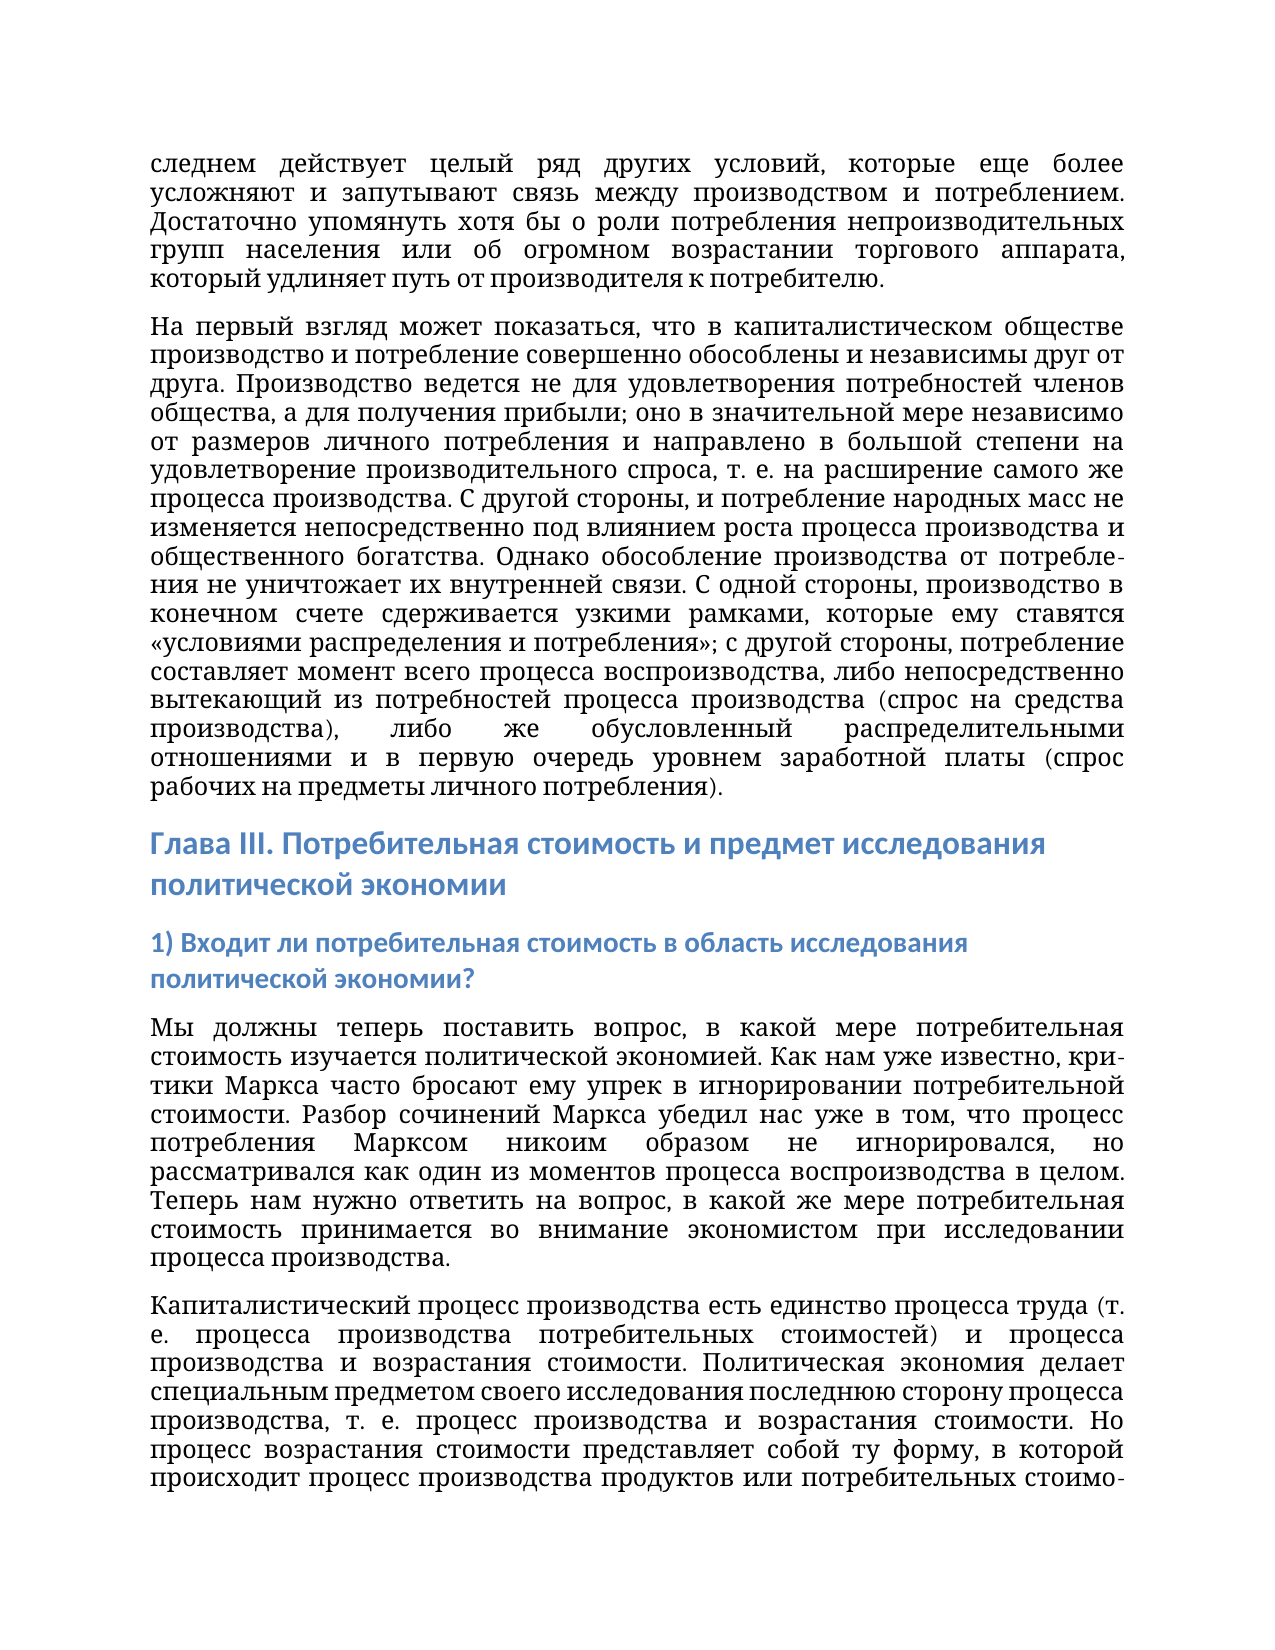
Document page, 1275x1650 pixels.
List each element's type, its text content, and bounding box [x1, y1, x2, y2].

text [150, 1292, 1125, 1493]
subtitle Глава III. Потребительная стоимость и предмет исследования политической экономии [150, 822, 1125, 903]
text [150, 150, 1125, 294]
subtitle 1) Входит ли потребительная стоимость в область исследования политической экономии? [150, 924, 1125, 996]
text На первый взгляд может показаться, что в капиталистическом обществе производство и потребление совершенно обособлены и независимы друг от друга. Производство ведется не для удовлетворения потребностей членов общества, а для получения прибыли; оно в значительной мере независимо от размеров личного потребления и направлено в большой степени на удовлетворение производительного спроса, т. е. на расширение самого же процесса производства. С другой стороны, и потребление народных масс не изменяется непосредственно под влиянием роста процесса производства и общественного богатства. Однако обособление производства от потребления не уничтожает их внутренней связи. С одной стороны, производство в конечном счете сдерживается узкими рамками, которые ему ставятся «условиями распределения и потребления»; с другой стороны, потребление составляет момент всего процесса воспроизводства, либо непосредственно вытекающий из потребностей процесса производства (спрос на средства производства), либо же обусловленный распределительными отношениями и в первую очередь уровнем заработной платы (спрос рабочих на предметы личного потребления). [150, 312, 1125, 801]
text Мы должны теперь поставить вопрос, в какой мере потребительная стоимость изучается политической экономией. Как нам уже известно, критики Маркса часто бросают ему упрек в игнорировании потребительной стоимости. Разбор сочинений Маркса убедил нас уже в том, что процесс потребления Марксом никоим образом не игнорировался, но рассматривался как один из моментов процесса воспроизводства в целом. Теперь нам нужно ответить на вопрос, в какой же мере потребительная стоимость принимается во внимание экономистом при исследовании процесса производства. [150, 1014, 1125, 1273]
